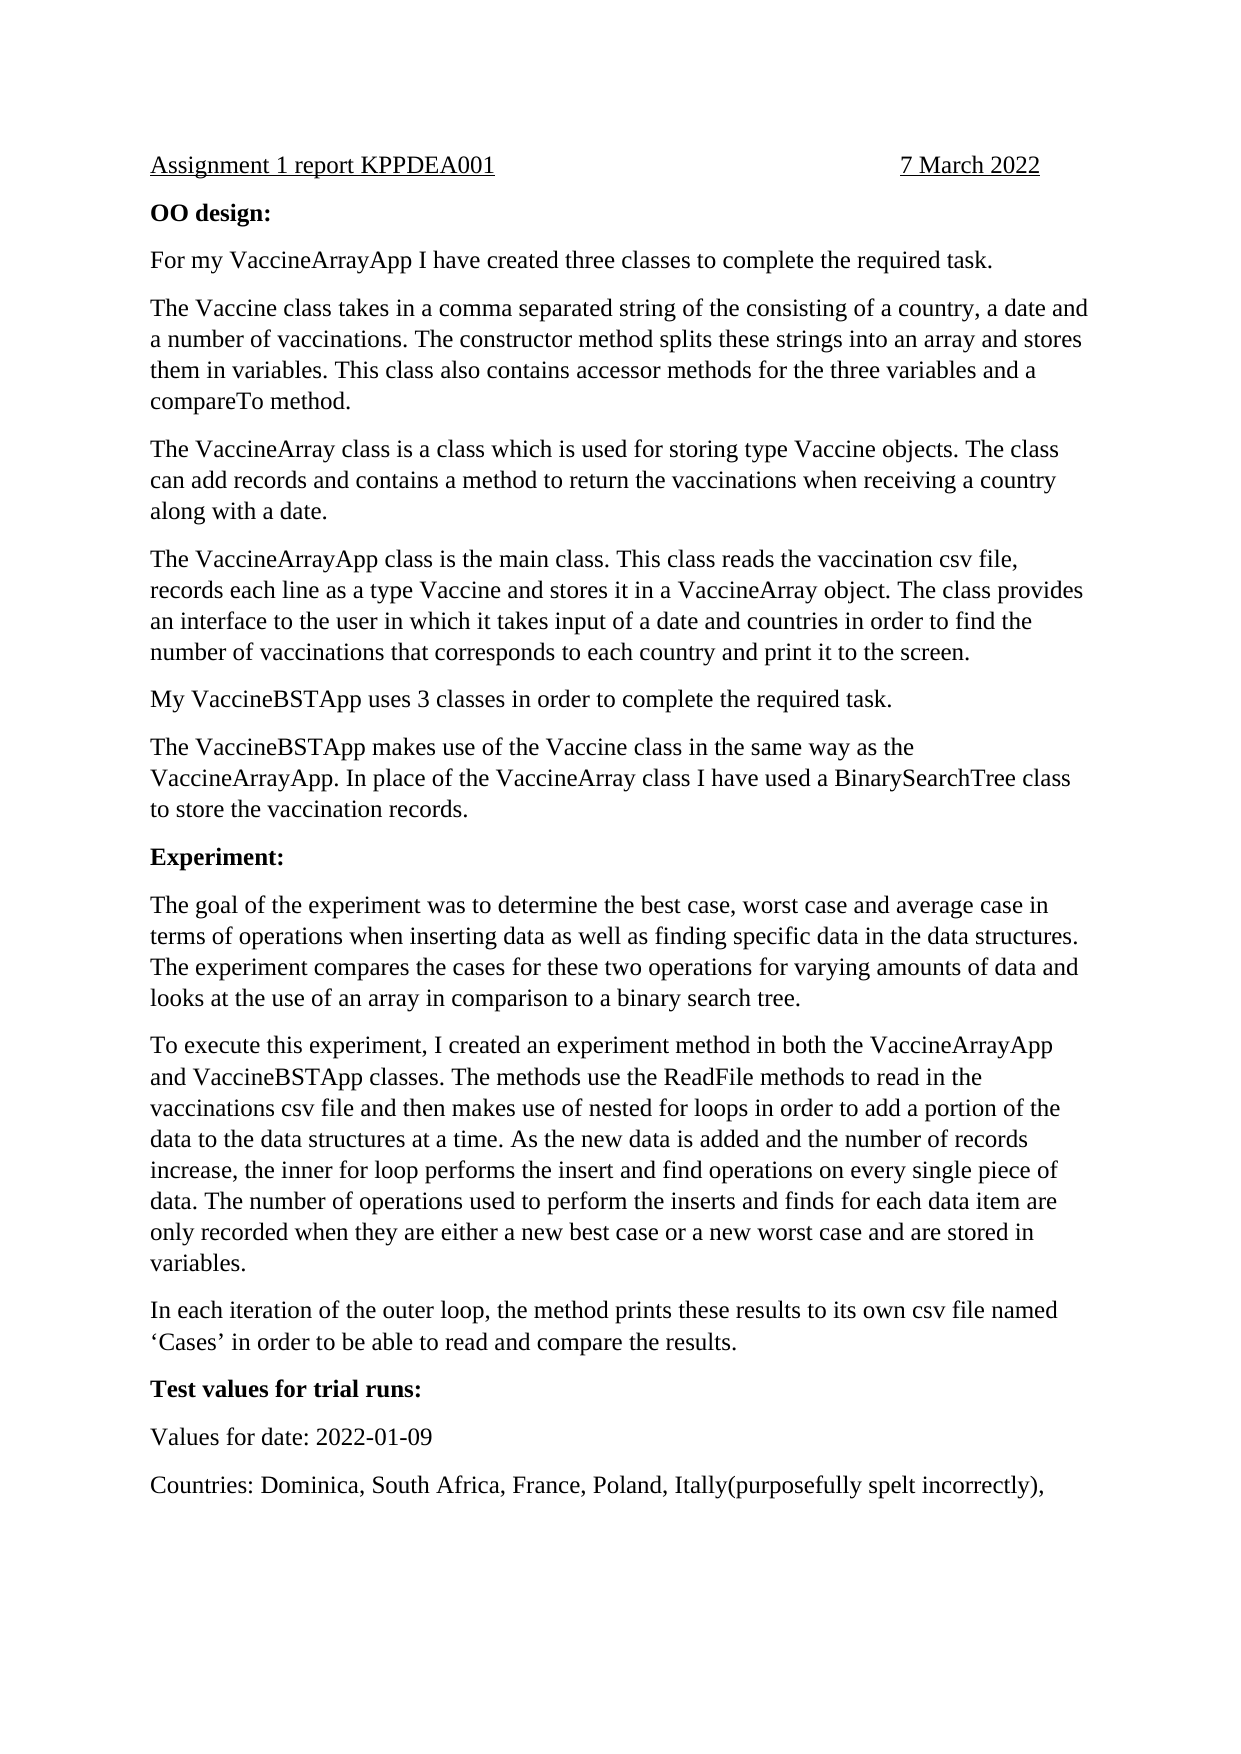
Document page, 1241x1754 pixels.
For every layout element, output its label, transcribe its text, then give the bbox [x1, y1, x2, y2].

text The VaccineArrayApp class is the main class. This class reads the vaccination csv file, records each line as a type Vaccine and stores it in a VaccineArray object. The class provides an interface to the user in which it takes input of a date and countries in order to find the number of vaccinations that corresponds to each country and print it to the screen. [150, 544, 1090, 666]
text My VaccineBSTApp uses 3 classes in order to complete the required task. [150, 684, 1090, 713]
text For my VaccineArrayApp I have created three classes to complete the required task. [150, 245, 1090, 274]
text The VaccineBSTApp makes use of the Vaccine class in the same way as the VaccineArrayApp. In place of the VaccineArray class I have used a BinarySearchTree class to store the vaccination records. [150, 732, 1090, 823]
text OO design: [150, 198, 1090, 226]
text The goal of the experiment was to determine the best case, worst case and average case in terms of operations when inserting data as well as finding specific data in the data structures. The experiment compares the cases for these two operations for varying amounts of data and looks at the use of an array in comparison to a binary search tree. [150, 890, 1090, 1012]
text The VaccineArray class is a class which is used for storing type Vaccine objects. The class can add records and contains a method to return the vaccinations when receiving a country along with a date. [150, 434, 1090, 525]
text In each iteration of the outer loop, the method prints these results to its own csv file named ‘Cases’ in order to be able to read and compare the results. [150, 1296, 1090, 1355]
text To execute this experiment, I created an experiment method in both the VaccineArrayApp and VaccineBSTApp classes. The methods use the ReadFile methods to read in the vaccinations csv file and then makes use of nested for loops in order to add a portion of the data to the data structures at a time. As the new data is added and the number of records increase, the inner for loop performs the insert and find operations on every single piece of data. The number of operations used to perform the inserts and finds for each data item are only recorded when they are either a new best case or a new worst case and are stored in variables. [150, 1031, 1090, 1277]
text Values for date: 2022-01-09 [150, 1422, 1090, 1451]
text Countries: Dominica, South Africa, France, Poland, Itally(purposefully spelt incorrectly), [150, 1470, 1090, 1498]
text The Vaccine class takes in a comma separated string of the consisting of a country, a date and a number of vaccinations. The constructor method splits these strings into an array and stores them in variables. This class also contains accessor methods for the three variables and a compareTo method. [150, 293, 1090, 415]
text Test values for trial runs: [150, 1374, 1090, 1403]
text Assignment 1 report KPPDEA001 7 March 2022 [150, 150, 1090, 179]
text Experiment: [150, 842, 1090, 871]
